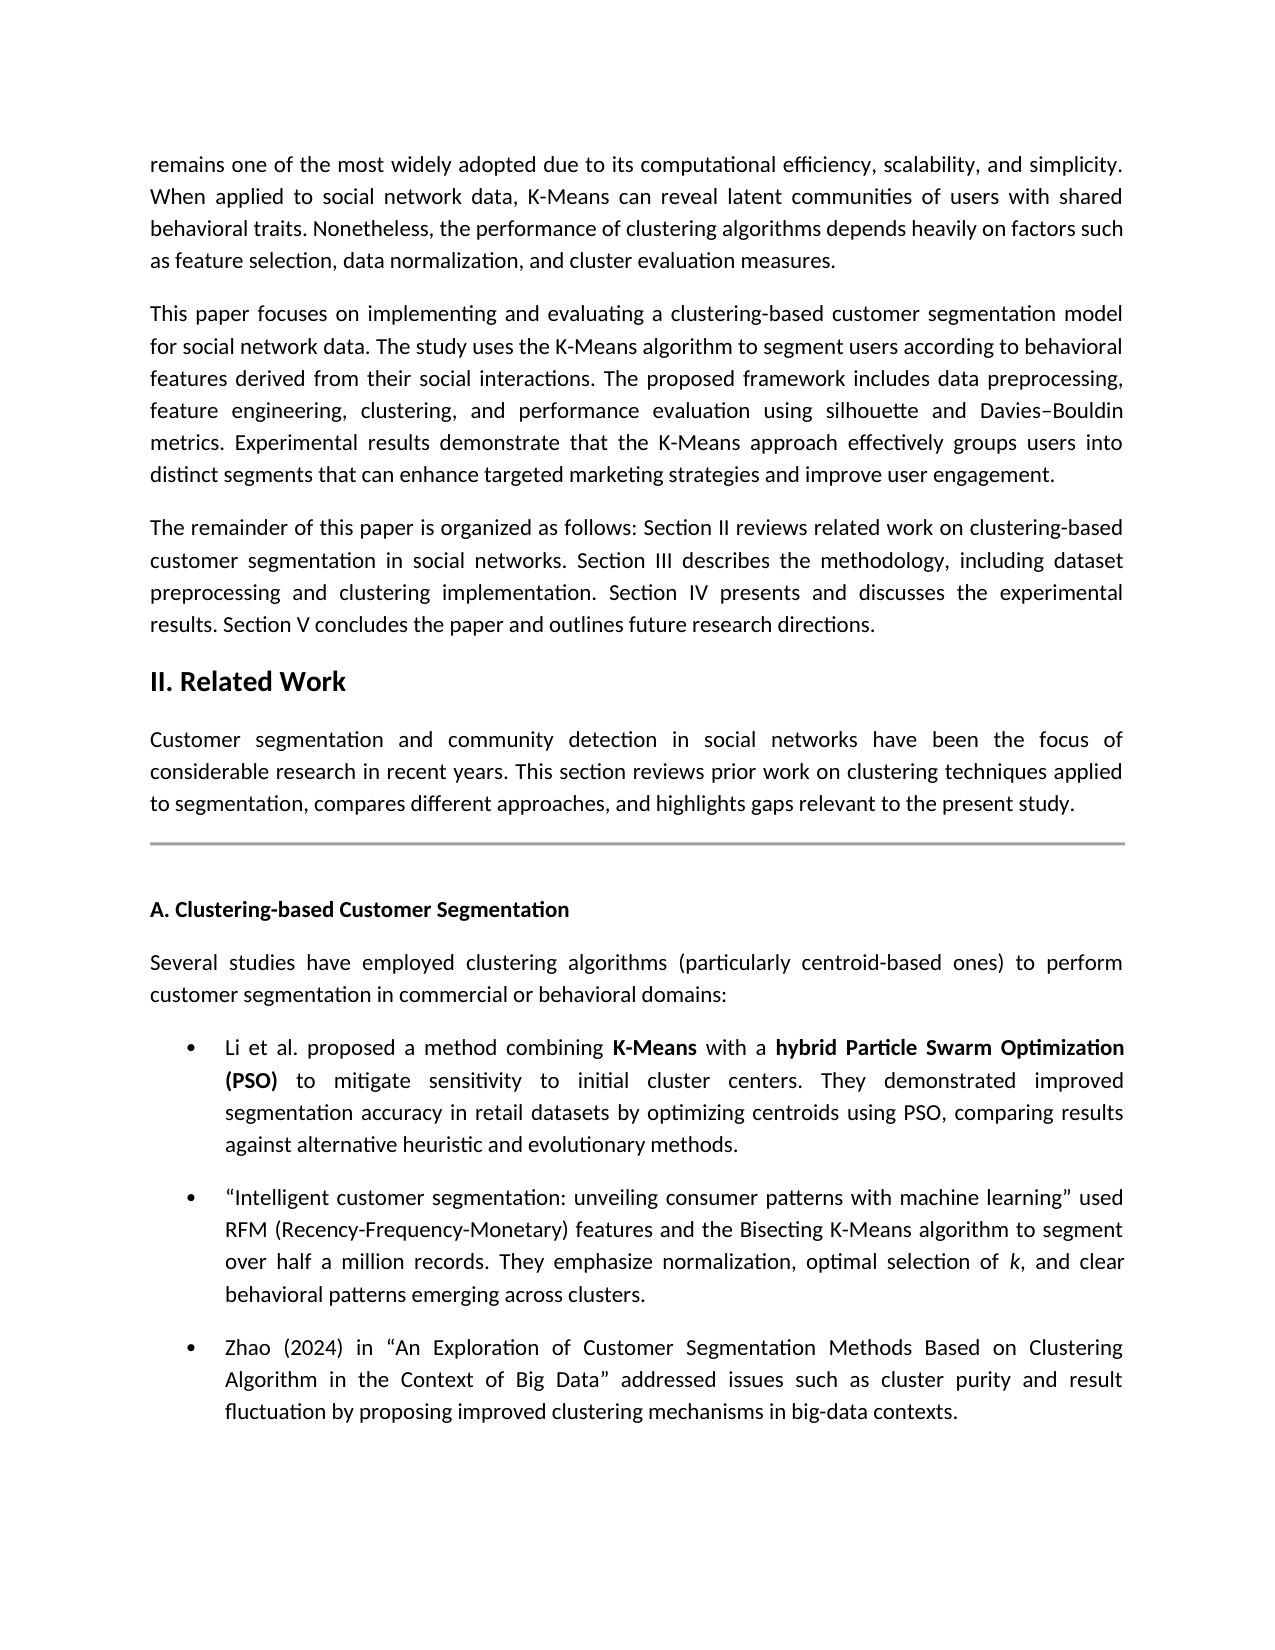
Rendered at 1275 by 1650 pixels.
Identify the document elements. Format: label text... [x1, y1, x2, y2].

list Zhao (2024) in “An Exploration of Customer Segmentation Methods Based on Clustering Algorithm in the Context of Big Data” addressed issues such as cluster purity and result fluctuation by proposing improved clustering mechanisms in big-data contexts. [187, 1333, 1125, 1425]
list “Intelligent customer segmentation: unveiling consumer patterns with machine learning” used RFM (Recency-Frequency-Monetary) features and the Bisecting K-Means algorithm to segment over half a million records. They emphasize normalization, optimal selection of k, and clear behavioral patterns emerging across clusters. [187, 1183, 1125, 1308]
text A. Clustering-based Customer Segmentation [150, 895, 1125, 923]
text Customer segmentation and community detection in social networks have been the focus of considerable research in recent years. This section reviews prior work on clustering techniques applied to segmentation, compares different approaches, and highlights gaps relevant to the present study. [150, 725, 1125, 817]
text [150, 150, 1125, 274]
list Li et al. proposed a method combining K-Means with a hybrid Particle Swarm Optimization (PSO) to mitigate sensitivity to initial cluster centers. They demonstrated improved segmentation accuracy in retail datasets by optimizing centroids using PSO, comparing results against alternative heuristic and evolutionary methods. [187, 1033, 1125, 1158]
text This paper focuses on implementing and evaluating a clustering-based customer segmentation model for social network data. The study uses the K-Means algorithm to segment users according to behavioral features derived from their social interactions. The proposed framework includes data preprocessing, feature engineering, clustering, and performance evaluation using silhouette and Davies–Bouldin metrics. Experimental results demonstrate that the K-Means approach effectively groups users into distinct segments that can enhance targeted marketing strategies and improve user engagement. [150, 299, 1125, 488]
text The remainder of this paper is organized as follows: Section II reviews related work on clustering-based customer segmentation in social networks. Section III describes the methodology, including dataset preprocessing and clustering implementation. Section IV presents and discusses the experimental results. Section V concludes the paper and outlines future research directions. [150, 513, 1125, 638]
text II. Related Work [150, 663, 1125, 699]
text Several studies have employed clustering algorithms (particularly centroid-based ones) to perform customer segmentation in commercial or behavioral domains: [150, 948, 1125, 1008]
